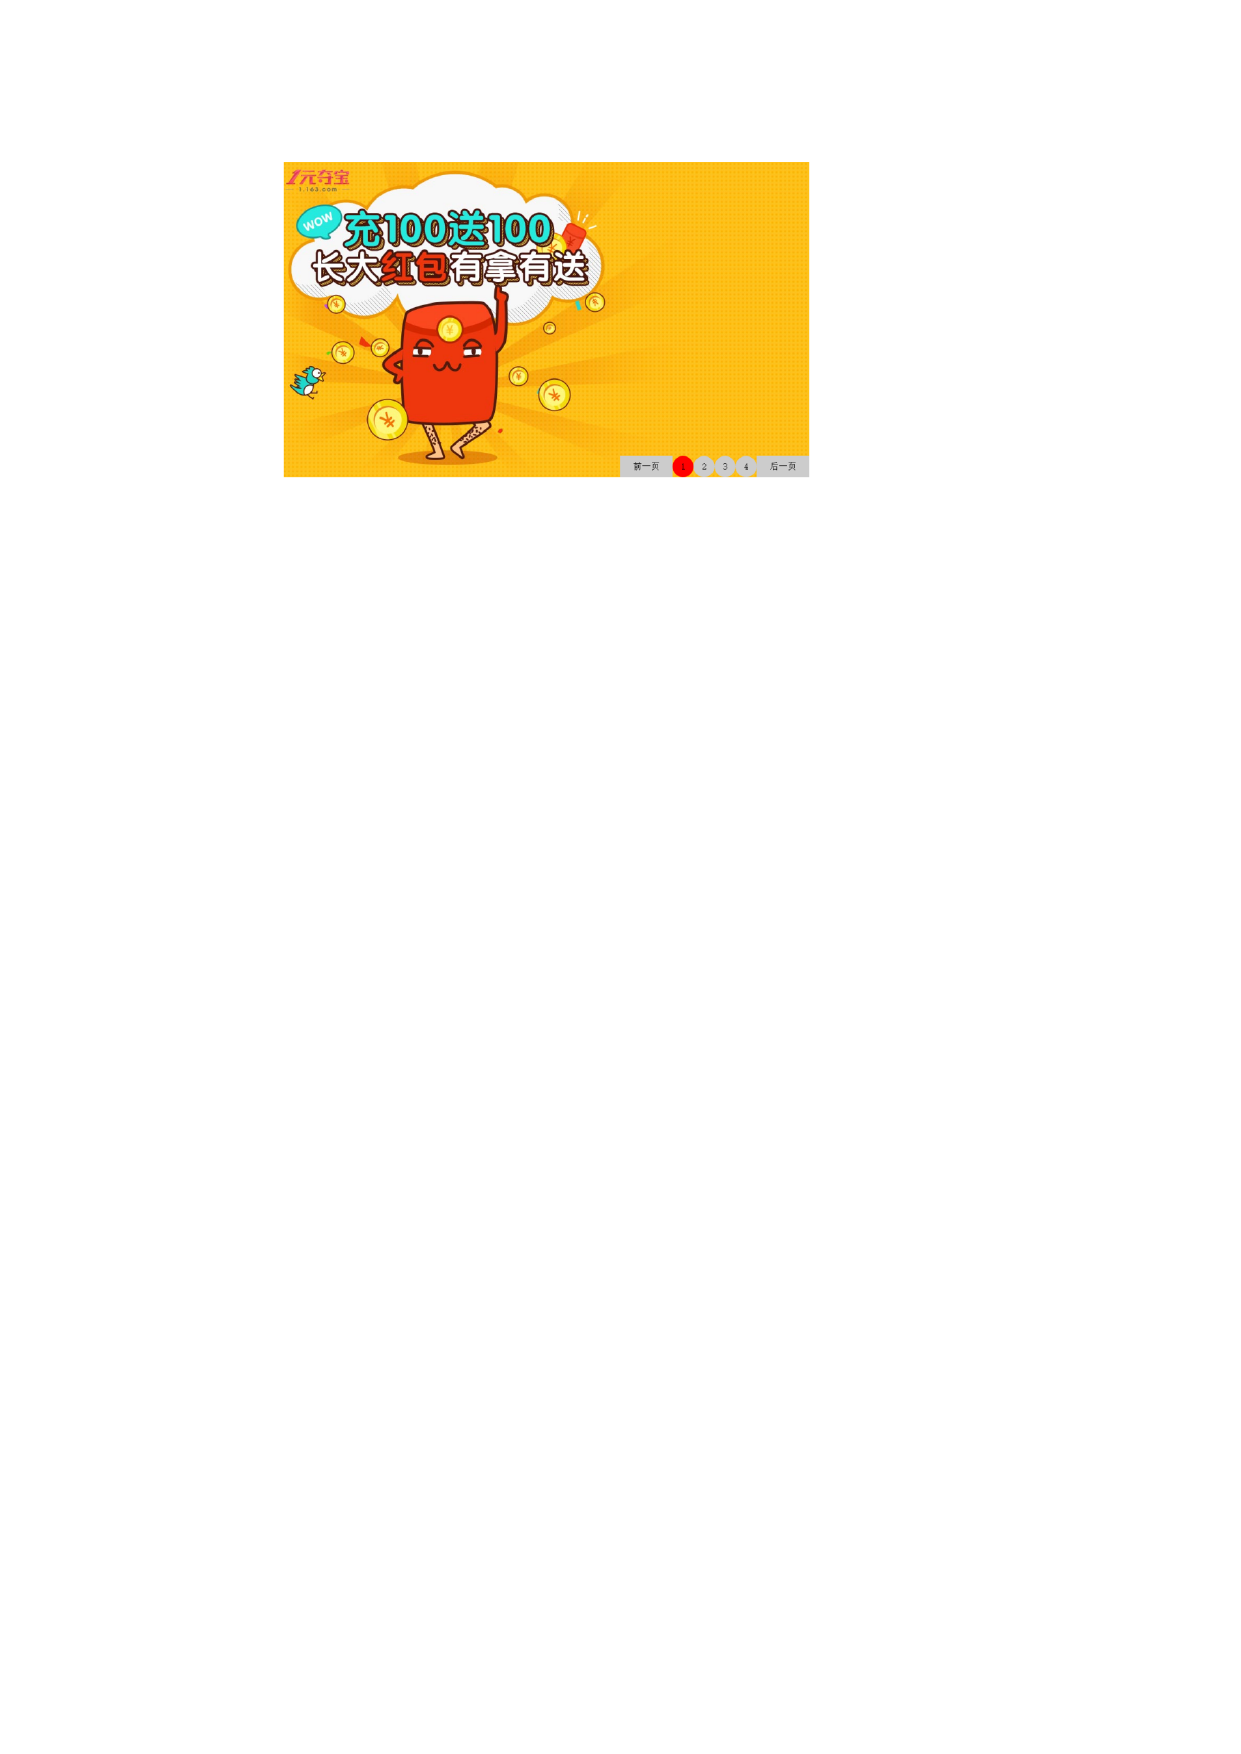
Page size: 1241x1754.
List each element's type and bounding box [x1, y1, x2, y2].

picture [187, 162, 904, 482]
